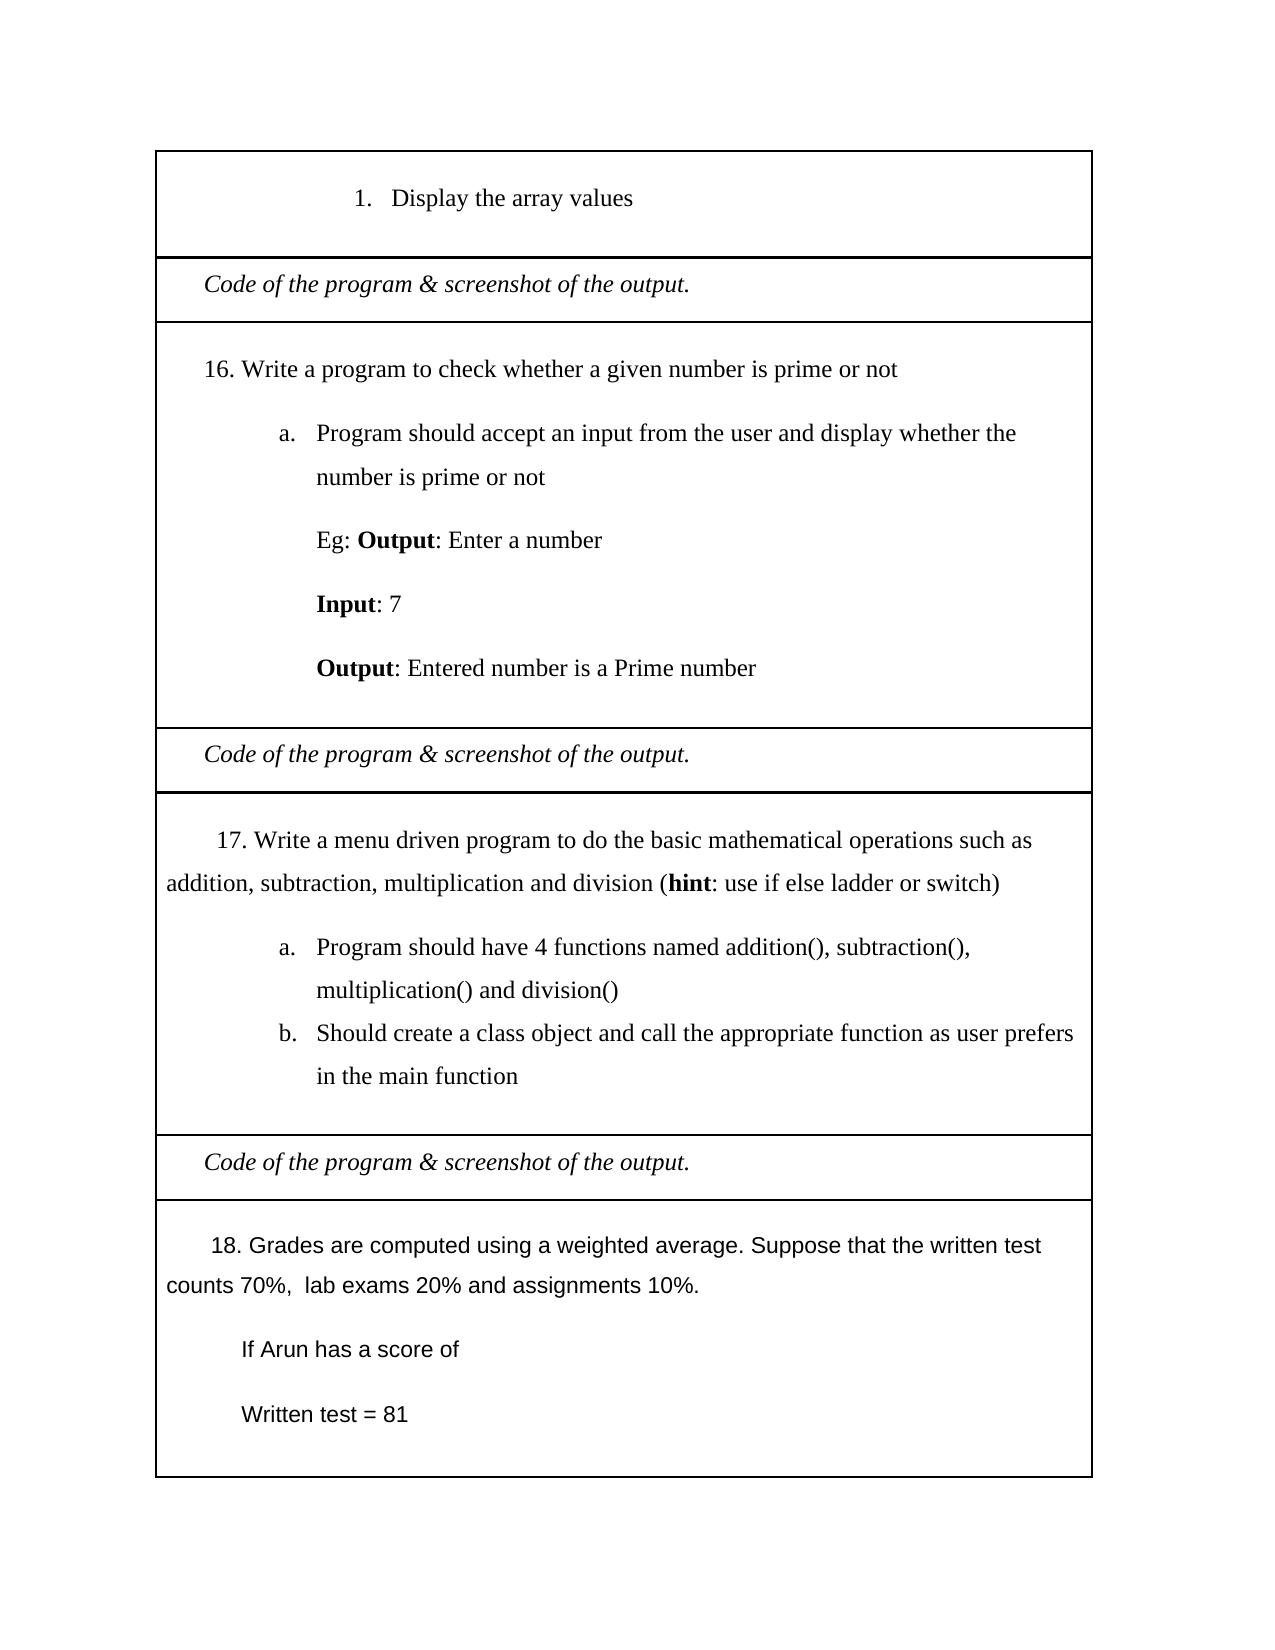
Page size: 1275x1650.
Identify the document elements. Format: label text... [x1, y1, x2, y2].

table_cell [157, 152, 1091, 256]
table_cell 16. Write a program to check whether a given number is prime or not Program should accept an input from the user and display whether the number is prime or not Eg: Output: Enter a number Input: 7 Output: Entered number is a Prime number [157, 323, 1091, 727]
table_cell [157, 1201, 1091, 1476]
table_cell 17. Write a menu driven program to do the basic mathematical operations such as addition, subtraction, multiplication and division (hint: use if else ladder or switch) Program should have 4 functions named addition(), subtraction(), multiplication() and division() Should create a class object and call the appropriate function as user prefers in the main function [157, 794, 1091, 1134]
table_cell Code of the program & screenshot of the output. [157, 259, 1091, 321]
table_cell Code of the program & screenshot of the output. [157, 1136, 1091, 1199]
table_cell Code of the program & screenshot of the output. [157, 729, 1091, 791]
